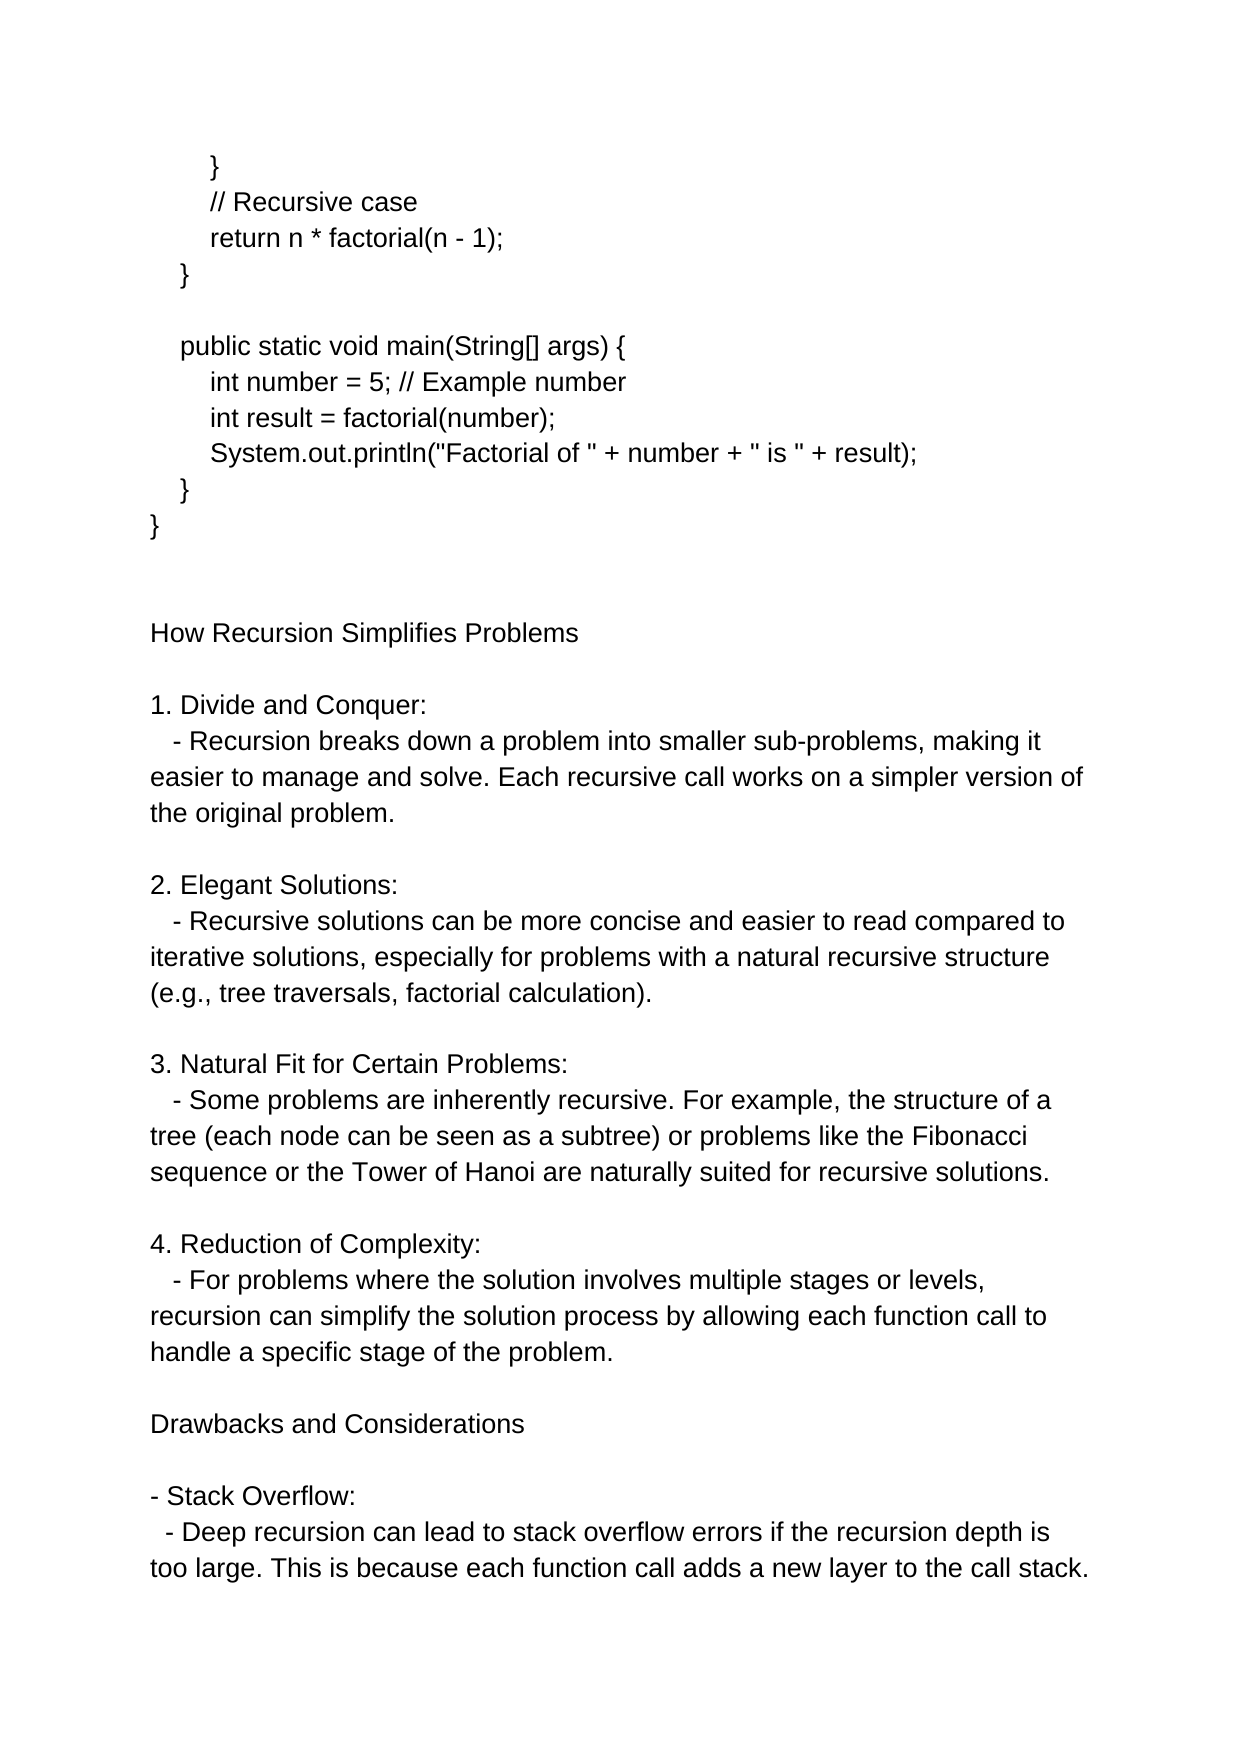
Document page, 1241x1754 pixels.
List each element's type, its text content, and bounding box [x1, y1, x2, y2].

text 1. Divide and Conquer: [150, 689, 1090, 720]
text - Deep recursion can lead to stack overflow errors if the recursion depth is too large. This is because each function call adds a new layer to the call stack. [150, 1516, 1090, 1583]
text - For problems where the solution involves multiple stages or levels, recursion can simplify the solution process by allowing each function call to handle a specific stage of the problem. [150, 1264, 1090, 1367]
text - Some problems are inherently recursive. For example, the structure of a tree (each node can be seen as a subtree) or problems like the Fibonacci sequence or the Tower of Hanoi are naturally suited for recursive solutions. [150, 1084, 1090, 1187]
text How Recursion Simplifies Problems [150, 617, 1090, 648]
text return n * factorial(n - 1); [150, 222, 1090, 253]
text - Recursion breaks down a problem into smaller sub-problems, making it easier to manage and solve. Each recursive call works on a simpler version of the original problem. [150, 725, 1090, 828]
text int number = 5; // Example number [150, 366, 1090, 397]
text public static void main(String[] args) { [150, 330, 1090, 361]
text 4. Reduction of Complexity: [150, 1228, 1090, 1259]
text } [150, 150, 1090, 181]
text } [150, 509, 1090, 541]
text 2. Elegant Solutions: [150, 869, 1090, 900]
text - Stack Overflow: [150, 1480, 1090, 1511]
text Drawbacks and Considerations [150, 1408, 1090, 1439]
text // Recursive case [150, 186, 1090, 217]
text } [150, 258, 1090, 289]
text int result = factorial(number); [150, 402, 1090, 433]
text 3. Natural Fit for Certain Problems: [150, 1048, 1090, 1080]
text } [150, 473, 1090, 505]
text - Recursive solutions can be more concise and easier to read compared to iterative solutions, especially for problems with a natural recursive structure (e.g., tree traversals, factorial calculation). [150, 905, 1090, 1008]
text System.out.println("Factorial of " + number + " is " + result); [150, 437, 1090, 469]
